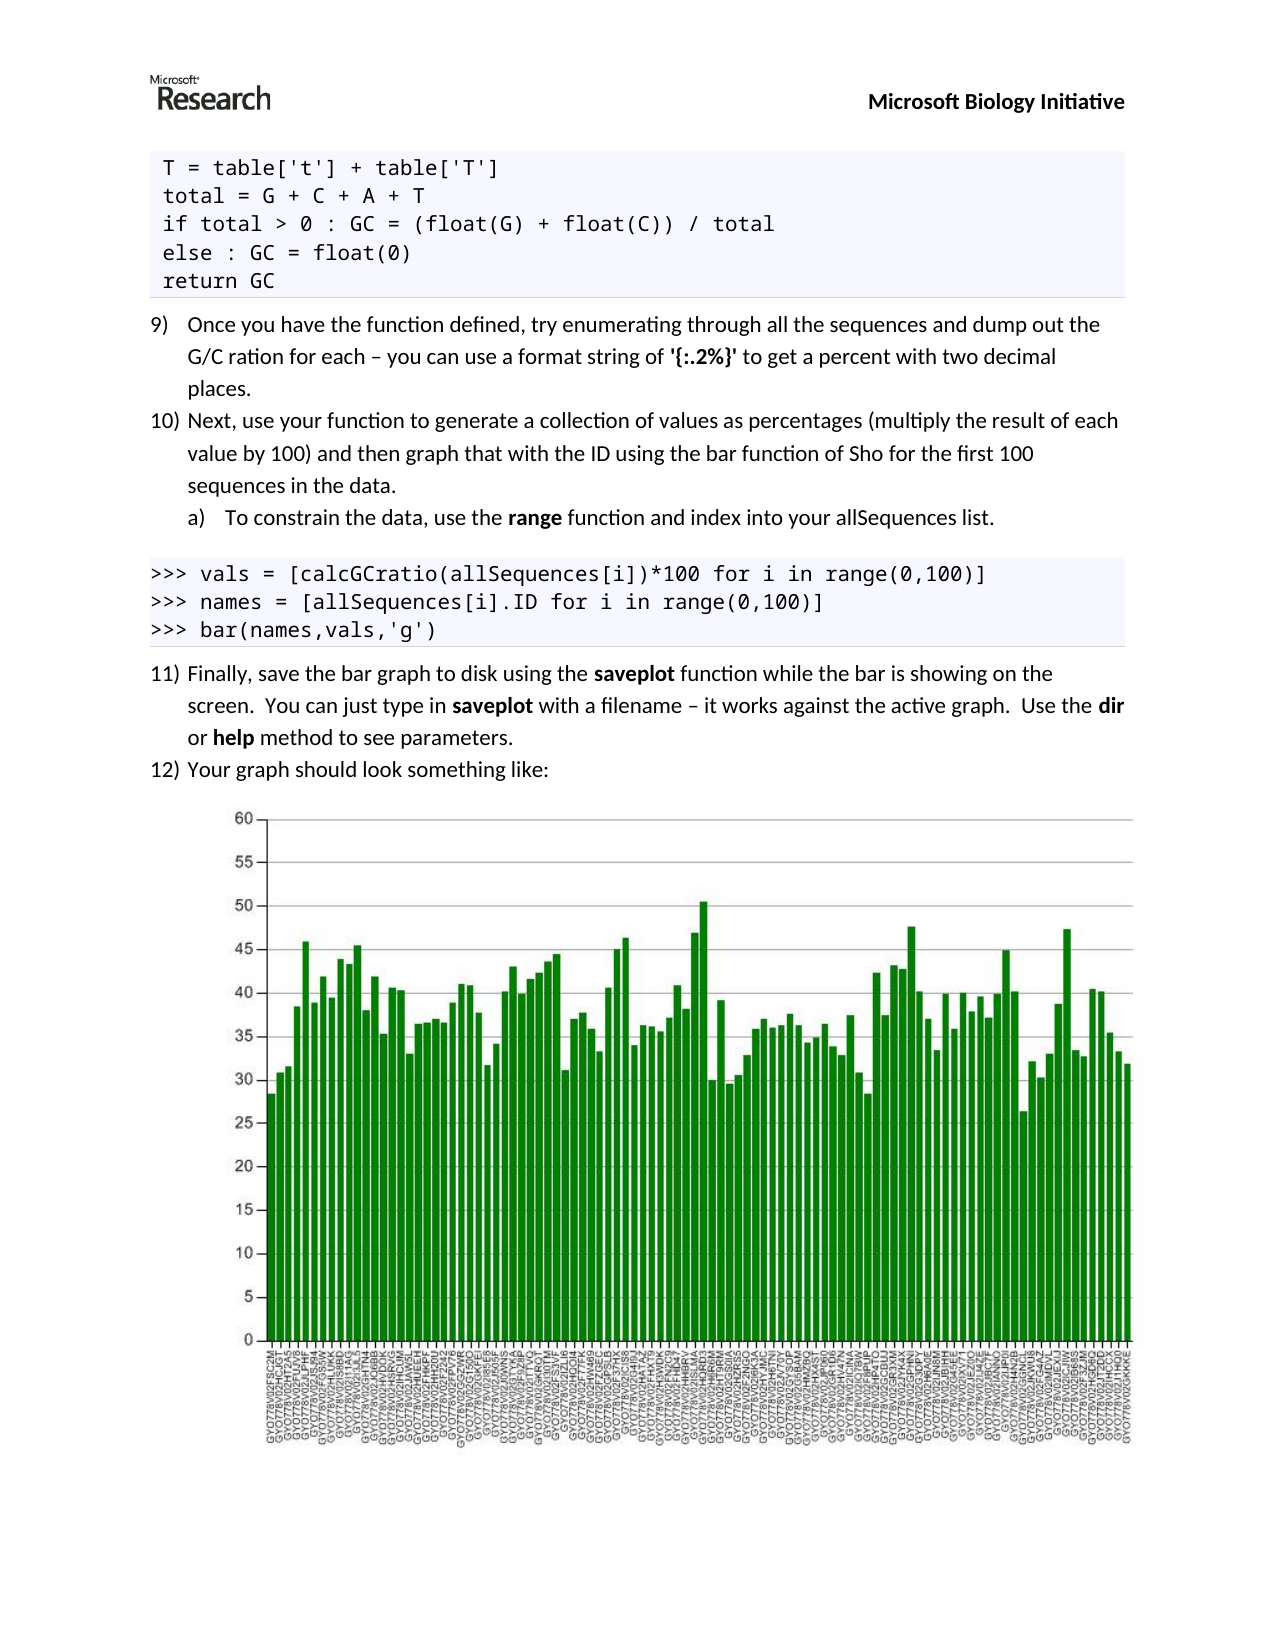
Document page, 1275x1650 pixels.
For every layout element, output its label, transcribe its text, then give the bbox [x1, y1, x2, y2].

text if total > 0 : GC = (float(G) + float(C)) / total [150, 209, 1125, 238]
text >>> vals = [calcGCratio(allSequences[i])*100 for i in range(0,100)] [150, 557, 1125, 587]
list Finally, save the bar graph to disk using the saveplot function while the bar is showing on the screen. You can just type in saveplot with a filename – it works against the active graph. Use the dir or help method to see parameters. [150, 659, 1125, 751]
list Once you have the function defined, try enumerating through all the sequences and dump out the G/C ration for each – you can use a format string of '{:.2%}' to get a percent with two decimal places. [150, 310, 1125, 402]
text >>> names = [allSequences[i].ID for i in range(0,100)] [150, 587, 1125, 613]
text >>> bar(names,vals,'g') [150, 613, 1125, 646]
picture [150, 75, 271, 110]
text else : GC = float(0) [150, 238, 1125, 264]
list Your graph should look something like: [150, 756, 1125, 784]
text T = table['t'] + table['T'] [150, 151, 1125, 181]
text total = G + C + A + T [150, 181, 1125, 209]
list To constrain the data, use the range function and index into your allSequences list. [187, 503, 1125, 531]
picture [187, 787, 1163, 1488]
list Next, use your function to generate a collection of values as percentages (multiply the result of each value by 100) and then graph that with the ID using the bar function of Sho for the first 100 sequences in the data. [150, 406, 1125, 499]
text return GC [150, 264, 1125, 297]
